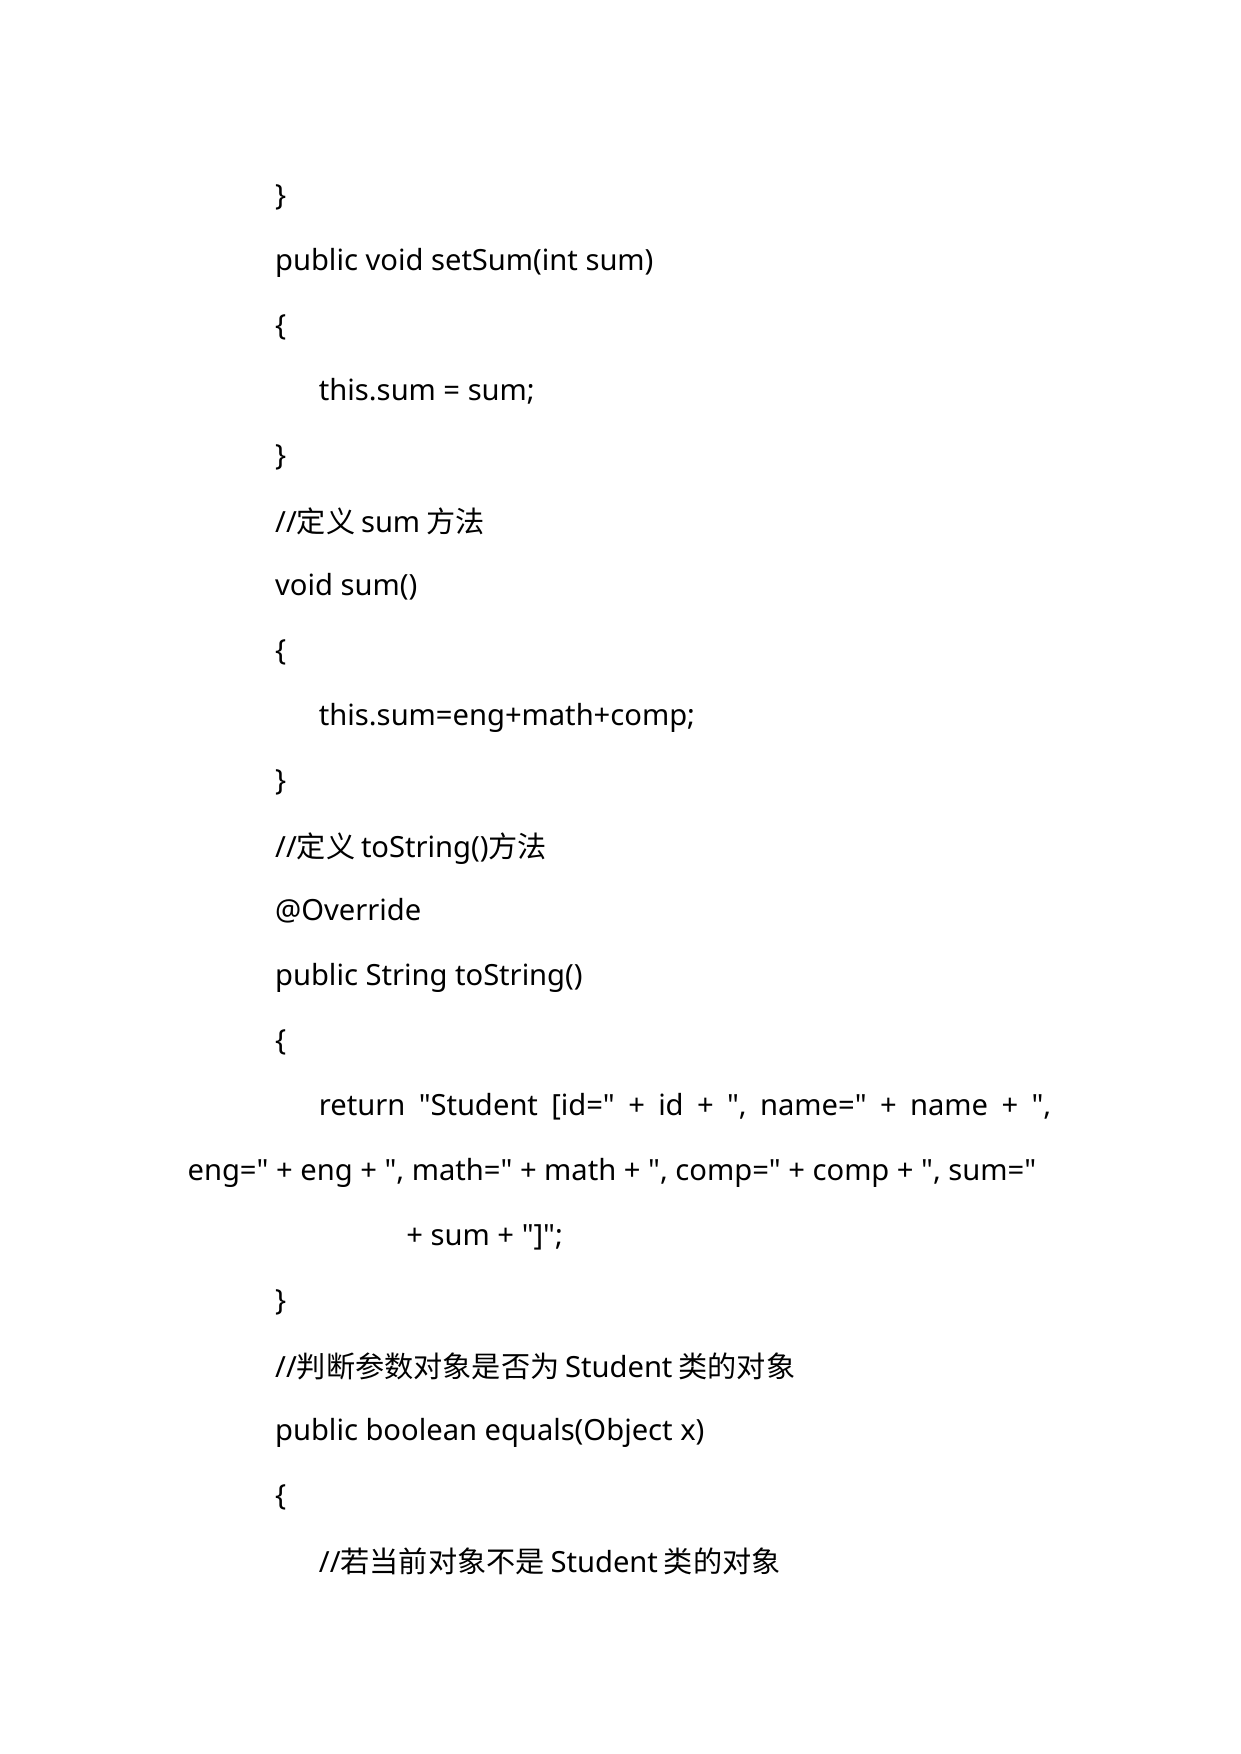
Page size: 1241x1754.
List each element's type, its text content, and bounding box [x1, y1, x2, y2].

text { [187, 292, 1053, 357]
text //定义toString()方法 [187, 812, 1053, 877]
text public String toString() [187, 942, 1053, 1007]
text } [187, 422, 1053, 487]
text //若当前对象不是Student类的对象 [187, 1527, 1053, 1592]
text { [187, 1007, 1053, 1072]
text + sum + "]"; [187, 1202, 1053, 1267]
text void sum() [187, 552, 1053, 617]
text this.sum=eng+math+comp; [187, 682, 1053, 747]
text @Override [187, 877, 1053, 942]
text { [187, 617, 1053, 682]
text } [187, 1267, 1053, 1332]
text } [187, 747, 1053, 812]
text return "Student [id=" + id + ", name=" + name + ", eng=" + eng + ", math=" + math + ", comp=" + comp + ", sum=" [187, 1072, 1053, 1202]
text public boolean equals(Object x) [187, 1397, 1053, 1462]
text } [187, 162, 1053, 227]
text { [187, 1462, 1053, 1527]
text //定义sum方法 [187, 487, 1053, 552]
text public void setSum(int sum) [187, 227, 1053, 292]
text this.sum = sum; [187, 357, 1053, 422]
text //判断参数对象是否为Student类的对象 [187, 1332, 1053, 1397]
